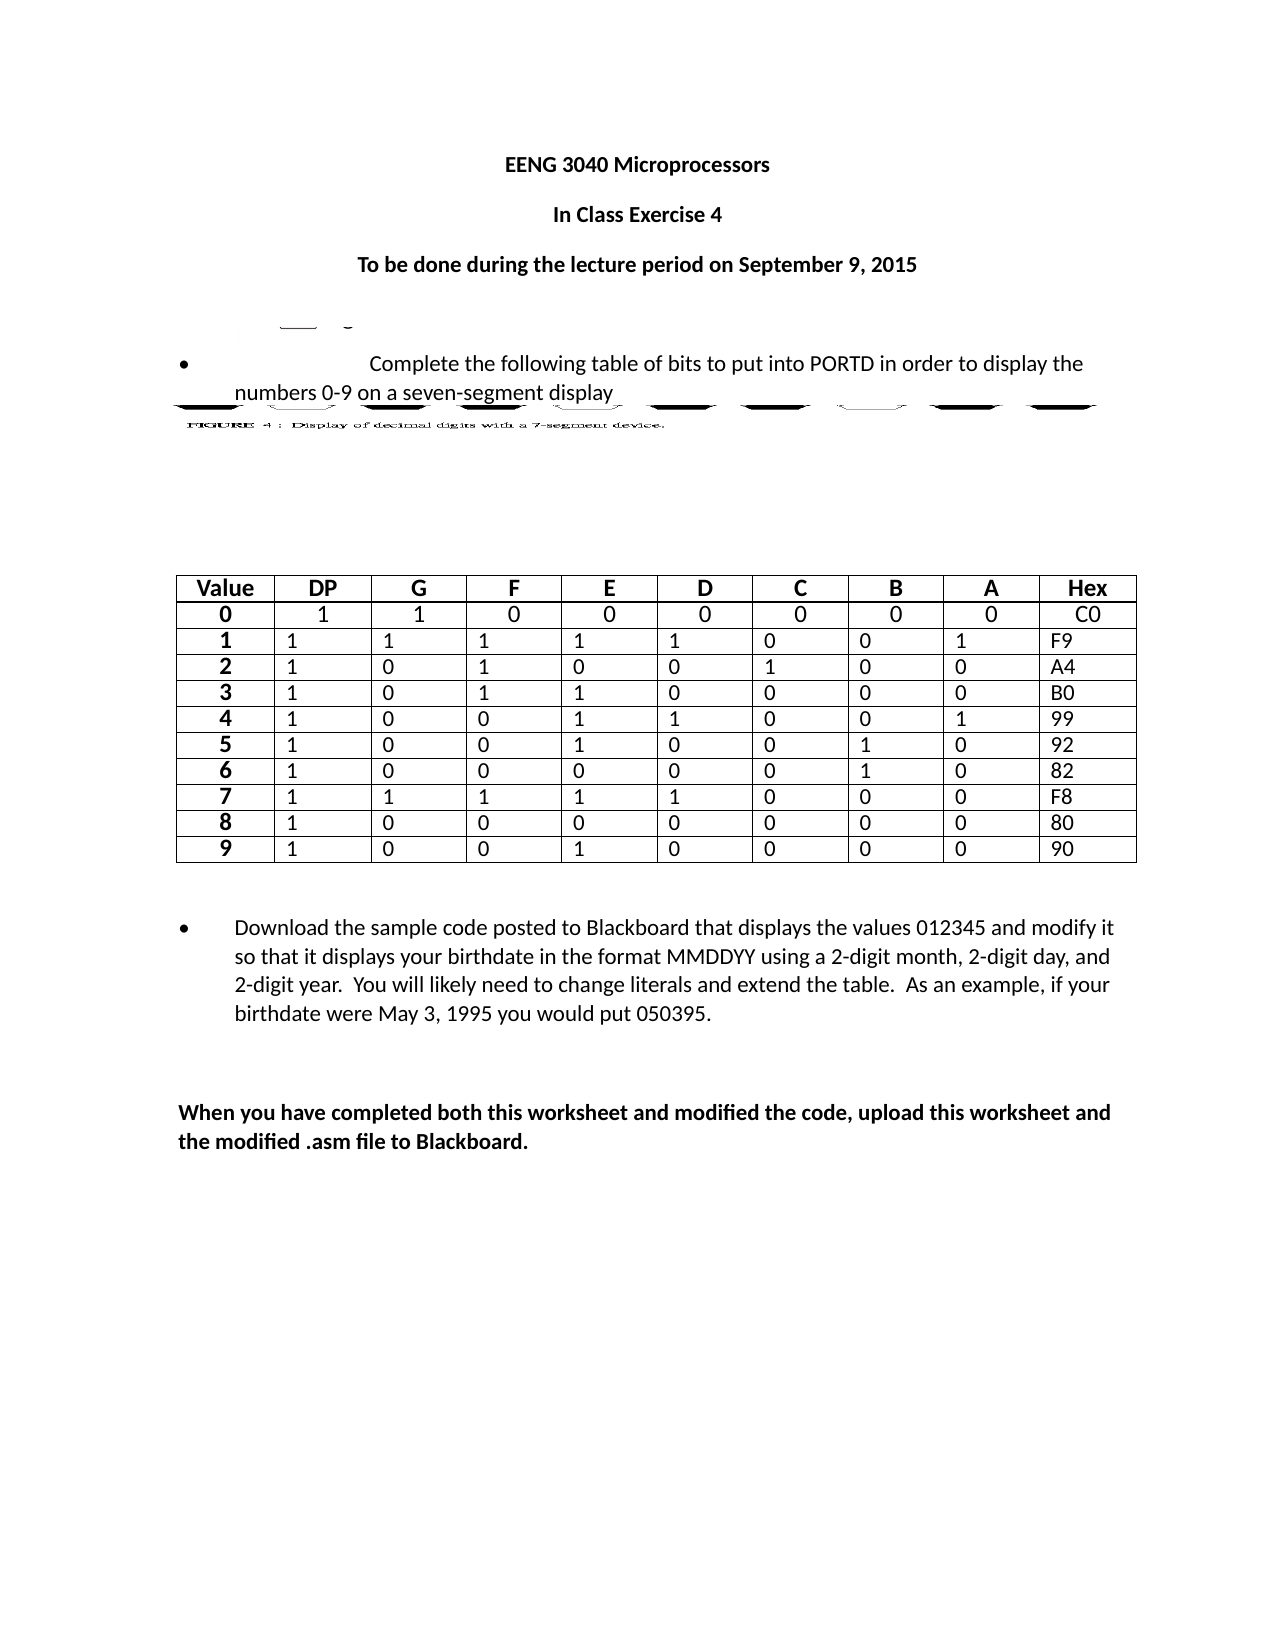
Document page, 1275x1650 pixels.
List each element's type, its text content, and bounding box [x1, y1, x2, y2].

table_cell 0 [372, 655, 466, 679]
table_cell B0 [1040, 681, 1136, 706]
table_cell 0 [562, 655, 657, 679]
table_cell 0 [753, 707, 848, 732]
table_cell 0 [849, 603, 943, 627]
table_header G [372, 576, 466, 601]
table_cell 0 [658, 681, 752, 706]
table_cell 0 [753, 785, 848, 810]
table_cell 1 [944, 629, 1039, 653]
table_cell 1 [275, 811, 371, 836]
text To be done during the lecture period on September 9, 2015 [150, 249, 1125, 278]
table_cell 0 [753, 629, 848, 653]
table_cell 1 [658, 629, 752, 653]
table_cell 0 [944, 785, 1039, 810]
table_header B [849, 576, 943, 601]
table_header D [658, 576, 752, 601]
table_header DP [275, 576, 371, 601]
table_cell 0 [753, 681, 848, 706]
table_cell 0 [372, 811, 466, 836]
table_header C [753, 576, 848, 601]
table_cell 0 [372, 759, 466, 784]
list Complete the following table of bits to put into PORTD in order to display the numbers 0-9 on a seven-segment display [178, 348, 1125, 406]
table_cell 0 [467, 837, 561, 862]
table_cell 0 [944, 837, 1039, 862]
table_cell 0 [372, 837, 466, 862]
table_cell 6 [177, 759, 274, 784]
table_cell 0 [658, 603, 752, 627]
table_cell 99 [1040, 707, 1136, 732]
table_cell 0 [849, 707, 943, 732]
table_cell 0 [562, 811, 657, 836]
table_cell 0 [753, 811, 848, 836]
table_cell C0 [1040, 603, 1136, 627]
table_cell 8 [177, 811, 274, 836]
table_header E [562, 576, 657, 601]
table_cell 1 [849, 759, 943, 784]
table_cell 1 [562, 707, 657, 732]
table_cell 1 [467, 655, 561, 679]
table_cell 0 [944, 733, 1039, 758]
table_cell 0 [467, 707, 561, 732]
table_cell 1 [467, 629, 561, 653]
table_cell 0 [753, 837, 848, 862]
table_cell F8 [1040, 785, 1136, 810]
table_cell 5 [177, 733, 274, 758]
table_cell 0 [849, 681, 943, 706]
table_cell 1 [562, 681, 657, 706]
table_cell 0 [753, 603, 848, 627]
table_cell 0 [849, 811, 943, 836]
table_cell 0 [177, 603, 274, 627]
table_cell 0 [372, 681, 466, 706]
table_cell 0 [849, 655, 943, 679]
table_cell 0 [562, 759, 657, 784]
table_cell 1 [372, 629, 466, 653]
text EENG 3040 Microprocessors [150, 150, 1125, 179]
table_cell 4 [177, 707, 274, 732]
table_cell 1 [849, 733, 943, 758]
table_cell 0 [658, 837, 752, 862]
table_cell 1 [562, 837, 657, 862]
table_cell 0 [467, 811, 561, 836]
table_header A [944, 576, 1039, 601]
table_cell 0 [753, 759, 848, 784]
table_cell 0 [944, 811, 1039, 836]
table_cell 1 [275, 837, 371, 862]
table_cell 0 [944, 681, 1039, 706]
table_cell 1 [467, 681, 561, 706]
table_cell 0 [658, 759, 752, 784]
table_cell 0 [944, 603, 1039, 627]
table_cell 0 [467, 733, 561, 758]
table_cell 1 [275, 603, 371, 627]
table_cell 7 [177, 785, 274, 810]
table_cell 0 [372, 733, 466, 758]
table_cell 1 [372, 785, 466, 810]
table_cell 0 [753, 733, 848, 758]
table_cell 1 [177, 629, 274, 653]
table_cell 1 [562, 733, 657, 758]
table_cell 92 [1040, 733, 1136, 758]
table_cell 1 [275, 733, 371, 758]
table_cell 0 [849, 785, 943, 810]
table_cell 1 [753, 655, 848, 679]
table_cell 0 [944, 759, 1039, 784]
table_header Value [177, 576, 274, 601]
table_cell 1 [562, 629, 657, 653]
table_cell 1 [372, 603, 466, 627]
table_cell 1 [658, 707, 752, 732]
table_cell 3 [177, 681, 274, 706]
table_cell 0 [467, 603, 561, 627]
table_cell 1 [275, 655, 371, 679]
table_cell 0 [849, 629, 943, 653]
table_header F [467, 576, 561, 601]
table_cell 0 [658, 733, 752, 758]
text When you have completed both this worksheet and modified the code, upload this worksheet and the modified .asm file to Blackboard. [178, 1098, 1125, 1155]
table_cell 1 [275, 759, 371, 784]
table_cell 9 [177, 837, 274, 862]
table_cell F9 [1040, 629, 1136, 653]
table_cell A4 [1040, 655, 1136, 679]
table_cell 0 [467, 759, 561, 784]
table_cell 1 [944, 707, 1039, 732]
table_cell 0 [658, 811, 752, 836]
table_cell 1 [275, 629, 371, 653]
list Download the sample code posted to Blackboard that displays the values 012345 and modify it so that it displays your birthdate in the format MMDDYY using a 2-digit month, 2-digit day, and 2-digit year. You will likely need to change literals and extend the table. As an example, if your birthdate were May 3, 1995 you would put 050395. [178, 912, 1125, 1027]
table_cell 0 [658, 655, 752, 679]
table_cell 0 [849, 837, 943, 862]
table_cell 1 [562, 785, 657, 810]
table_cell 1 [275, 681, 371, 706]
table_cell 80 [1040, 811, 1136, 836]
table_cell 2 [177, 655, 274, 679]
table_cell 1 [275, 707, 371, 732]
table_cell 1 [467, 785, 561, 810]
table_cell 0 [562, 603, 657, 627]
text In Class Exercise 4 [150, 199, 1125, 228]
table_cell 1 [275, 785, 371, 810]
table_cell 0 [944, 655, 1039, 679]
table_cell 82 [1040, 759, 1136, 784]
table_cell 1 [658, 785, 752, 810]
table_cell 0 [372, 707, 466, 732]
table_header Hex [1040, 576, 1136, 601]
table_cell 90 [1040, 837, 1136, 862]
